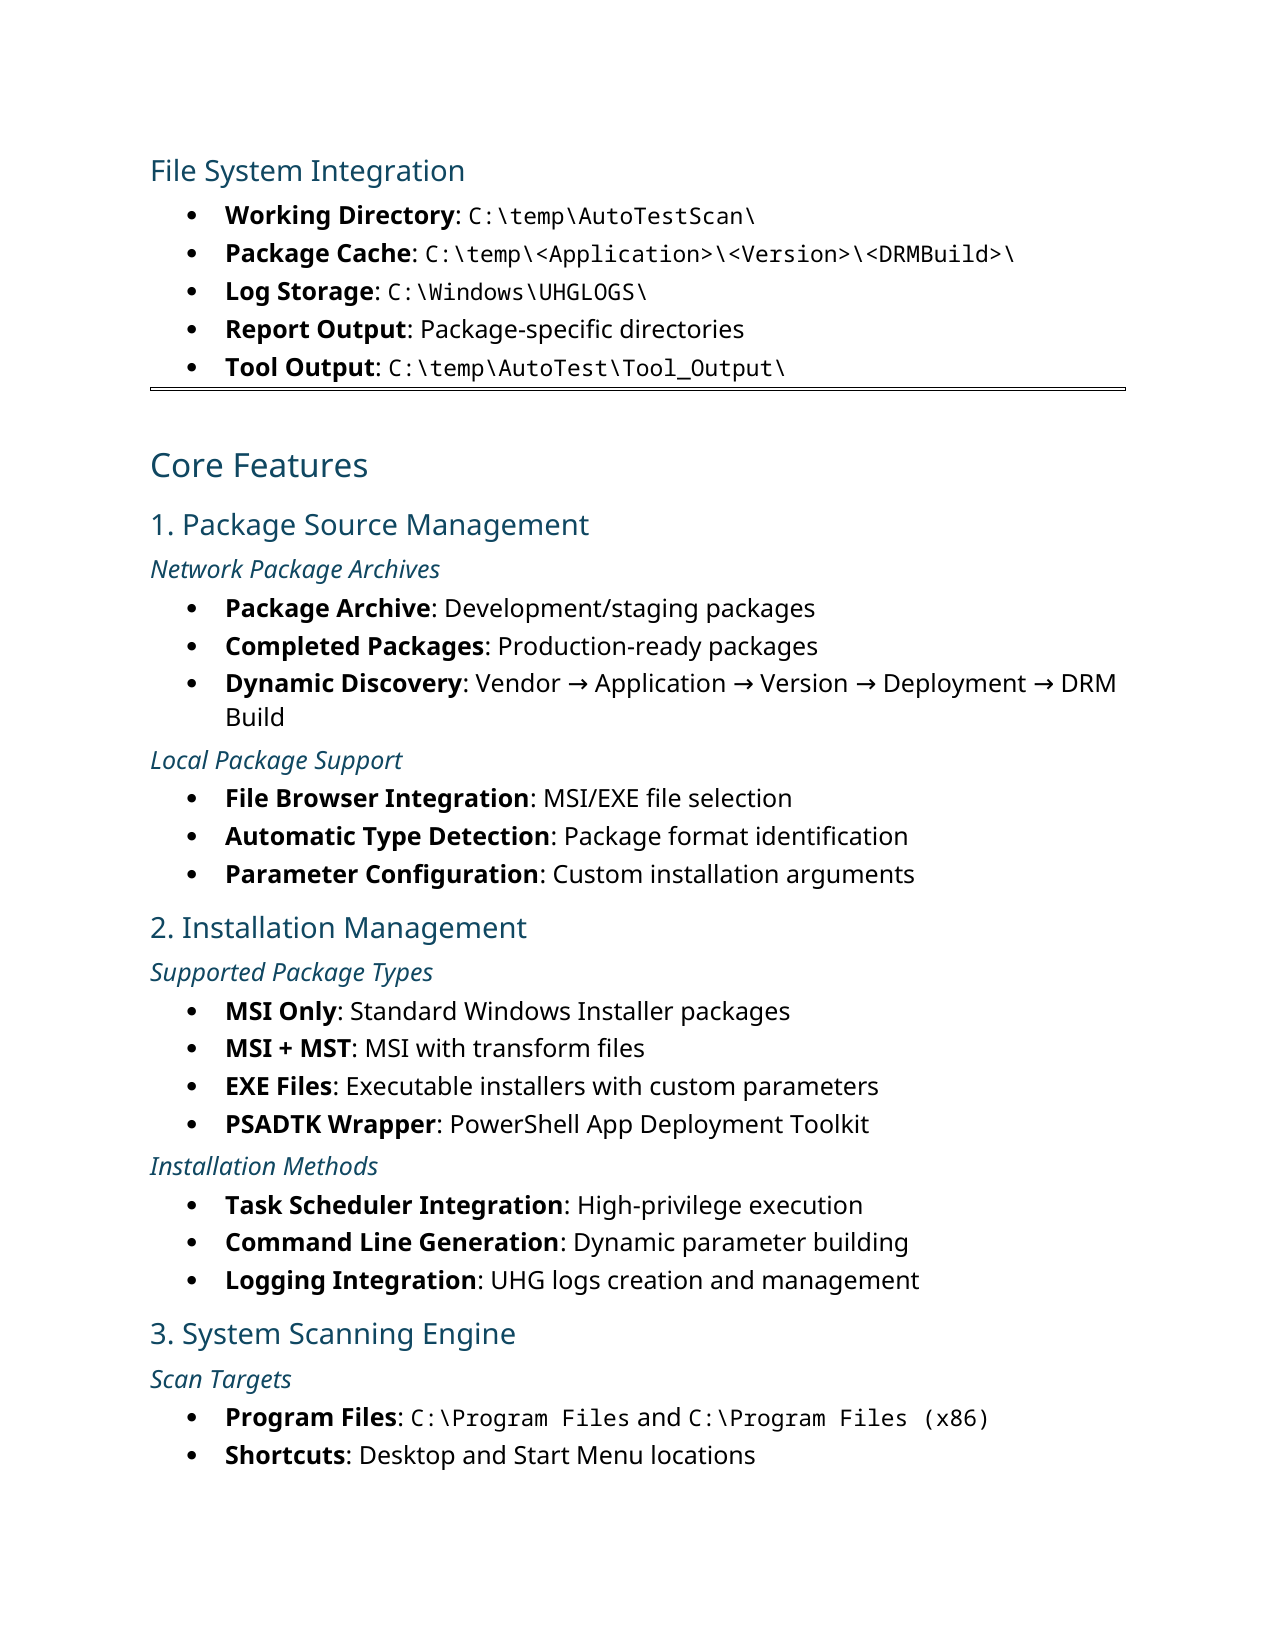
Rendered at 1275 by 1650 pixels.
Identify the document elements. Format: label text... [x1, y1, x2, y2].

list Package Archive: Development/staging packages [187, 590, 1125, 624]
list Dynamic Discovery: Vendor → Application → Version → Deployment → DRM Build [187, 666, 1125, 734]
list Task Scheduler Integration: High-privilege execution [187, 1187, 1125, 1221]
list Tool Output: C:\temp\AutoTest\Tool_Output\ [187, 349, 1125, 383]
subtitle 3. System Scanning Engine [150, 1314, 1125, 1353]
list EXE Files: Executable installers with custom parameters [187, 1069, 1125, 1103]
list Log Storage: C:\Windows\UHGLOGS\ [187, 274, 1125, 308]
subtitle Installation Methods [150, 1149, 1125, 1183]
list Parameter Configuration: Custom installation arguments [187, 856, 1125, 890]
list Report Output: Package-specific directories [187, 311, 1125, 346]
subtitle Local Package Support [150, 742, 1125, 776]
list Automatic Type Detection: Package format identification [187, 818, 1125, 852]
list File Browser Integration: MSI/EXE file selection [187, 781, 1125, 815]
subtitle 1. Package Source Management [150, 504, 1125, 544]
subtitle Scan Targets [150, 1362, 1125, 1396]
subtitle Core Features [150, 442, 1125, 487]
subtitle Network Package Archives [150, 552, 1125, 586]
list Shortcuts: Desktop and Start Menu locations [187, 1438, 1125, 1472]
list Working Directory: C:\temp\AutoTestScan\ [187, 198, 1125, 232]
list Command Line Generation: Dynamic parameter building [187, 1225, 1125, 1259]
list PSADTK Wrapper: PowerShell App Deployment Toolkit [187, 1107, 1125, 1141]
list Program Files: C:\Program Files and C:\Program Files (x86) [187, 1400, 1125, 1434]
list Logging Integration: UHG logs creation and management [187, 1263, 1125, 1297]
list MSI Only: Standard Windows Installer packages [187, 993, 1125, 1027]
subtitle File System Integration [150, 150, 1125, 190]
list MSI + MST: MSI with transform files [187, 1031, 1125, 1065]
subtitle 2. Installation Management [150, 907, 1125, 947]
subtitle Supported Package Types [150, 955, 1125, 989]
list Package Cache: C:\temp\<Application>\<Version>\<DRMBuild>\ [187, 236, 1125, 270]
list Completed Packages: Production-ready packages [187, 628, 1125, 662]
